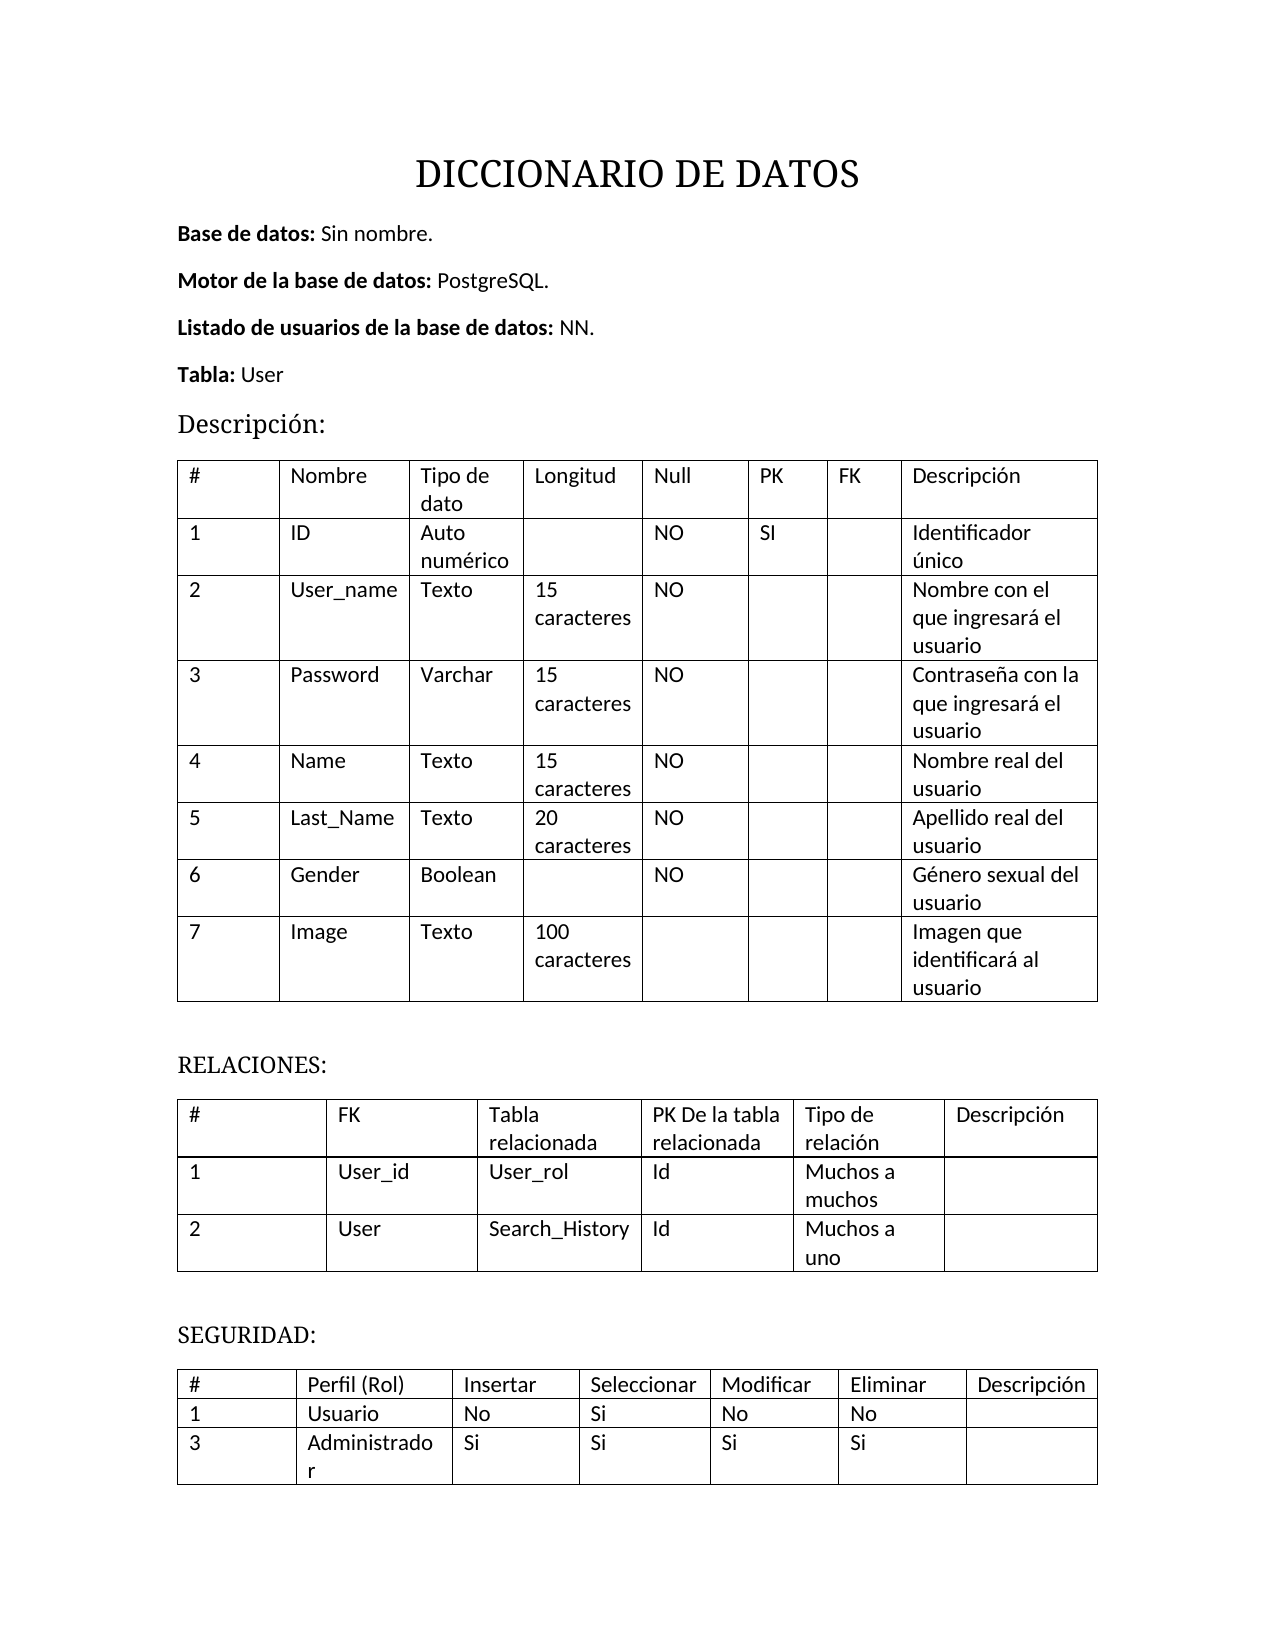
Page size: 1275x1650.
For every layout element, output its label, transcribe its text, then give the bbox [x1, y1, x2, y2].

table_cell NO [643, 860, 748, 916]
table_cell [967, 1399, 1097, 1427]
table_cell 4 [178, 746, 279, 802]
table_cell Si [839, 1428, 966, 1484]
table_header Tipo de relación [794, 1100, 944, 1156]
table_cell [828, 746, 901, 802]
table_cell [967, 1428, 1097, 1484]
table_cell No [711, 1399, 838, 1427]
table_cell Si [453, 1428, 579, 1484]
table_header Nombre [280, 461, 409, 517]
table_cell Muchos a muchos [794, 1158, 944, 1213]
table_header Descripción [967, 1370, 1097, 1398]
table_cell [643, 917, 748, 1001]
table_cell 2 [178, 576, 279, 659]
table_cell [524, 860, 642, 916]
table_cell Administrador [297, 1428, 452, 1484]
text Listado de usuarios de la base de datos: NN. [177, 313, 1098, 341]
table_cell 1 [178, 519, 279, 574]
table_cell ID [280, 519, 409, 574]
text SEGURIDAD: [177, 1318, 1098, 1350]
table_cell [828, 860, 901, 916]
table_cell Image [280, 917, 409, 1001]
table_cell 1 [178, 1158, 326, 1213]
table_cell Género sexual del usuario [902, 860, 1097, 916]
table_header Tabla relacionada [478, 1100, 641, 1156]
table_cell NO [643, 576, 748, 659]
table_cell Muchos a uno [794, 1215, 944, 1271]
table_header Perfil (Rol) [297, 1370, 452, 1398]
table_header PK De la tabla relacionada [642, 1100, 793, 1156]
table_cell 2 [178, 1215, 326, 1271]
table_cell User_id [327, 1158, 477, 1213]
table_cell 100 caracteres [524, 917, 642, 1001]
table_cell Imagen que identificará al usuario [902, 917, 1097, 1001]
table_cell [749, 661, 827, 745]
table_cell Apellido real del usuario [902, 803, 1097, 859]
table_cell 3 [178, 661, 279, 745]
table_cell SI [749, 519, 827, 574]
table_cell [749, 860, 827, 916]
table_cell NO [643, 519, 748, 574]
table_cell Search_History [478, 1215, 641, 1271]
table_cell 20 caracteres [524, 803, 642, 859]
table_cell 15 caracteres [524, 576, 642, 659]
table_header # [178, 461, 279, 517]
table_cell Si [580, 1399, 710, 1427]
table_cell User_name [280, 576, 409, 659]
table_cell User [327, 1215, 477, 1271]
table_cell Texto [410, 917, 523, 1001]
table_cell 5 [178, 803, 279, 859]
table_cell [945, 1215, 1097, 1271]
table_cell Si [580, 1428, 710, 1484]
table_cell Usuario [297, 1399, 452, 1427]
text Motor de la base de datos: PostgreSQL. [177, 266, 1098, 294]
table_header Seleccionar [580, 1370, 710, 1398]
table_cell Boolean [410, 860, 523, 916]
table_cell Name [280, 746, 409, 802]
table_header Insertar [453, 1370, 579, 1398]
table_cell User_rol [478, 1158, 641, 1213]
table_cell [749, 746, 827, 802]
table_cell 7 [178, 917, 279, 1001]
table_header FK [828, 461, 901, 517]
table_cell [749, 576, 827, 659]
table_cell 15 caracteres [524, 746, 642, 802]
table_cell [524, 519, 642, 574]
table_header Eliminar [839, 1370, 966, 1398]
table_header Descripción [902, 461, 1097, 517]
table_header Null [643, 461, 748, 517]
table_cell Id [642, 1158, 793, 1213]
text DICCIONARIO DE DATOS [177, 148, 1098, 199]
table_cell 3 [178, 1428, 296, 1484]
table_cell [828, 803, 901, 859]
table_cell NO [643, 746, 748, 802]
table_cell [749, 803, 827, 859]
table_header Modificar [711, 1370, 838, 1398]
text Base de datos: Sin nombre. [177, 219, 1098, 247]
table_header PK [749, 461, 827, 517]
table_cell [749, 917, 827, 1001]
table_header FK [327, 1100, 477, 1156]
table_cell Si [711, 1428, 838, 1484]
table_cell No [453, 1399, 579, 1427]
table_header Longitud [524, 461, 642, 517]
table_cell Nombre real del usuario [902, 746, 1097, 802]
table_cell NO [643, 661, 748, 745]
table_cell Last_Name [280, 803, 409, 859]
table_cell NO [643, 803, 748, 859]
table_cell Nombre con el que ingresará el usuario [902, 576, 1097, 659]
table_cell [828, 661, 901, 745]
table_cell Texto [410, 746, 523, 802]
table_cell Texto [410, 576, 523, 659]
table_cell Varchar [410, 661, 523, 745]
table_cell Contraseña con la que ingresará el usuario [902, 661, 1097, 745]
table_cell [828, 917, 901, 1001]
table_cell Auto numérico [410, 519, 523, 574]
table_cell Id [642, 1215, 793, 1271]
table_header # [178, 1100, 326, 1156]
table_header # [178, 1370, 296, 1398]
table_cell Texto [410, 803, 523, 859]
table_cell No [839, 1399, 966, 1427]
table_cell 1 [178, 1399, 296, 1427]
table_cell 15 caracteres [524, 661, 642, 745]
table_cell Gender [280, 860, 409, 916]
table_cell Identificador único [902, 519, 1097, 574]
text Descripción: [177, 407, 1098, 441]
table_cell [828, 519, 901, 574]
table_cell 6 [178, 860, 279, 916]
table_cell Password [280, 661, 409, 745]
text RELACIONES: [177, 1049, 1098, 1080]
table_cell [828, 576, 901, 659]
text Tabla: User [177, 360, 1098, 388]
table_cell [945, 1158, 1097, 1213]
table_header Descripción [945, 1100, 1097, 1156]
table_header Tipo de dato [410, 461, 523, 517]
